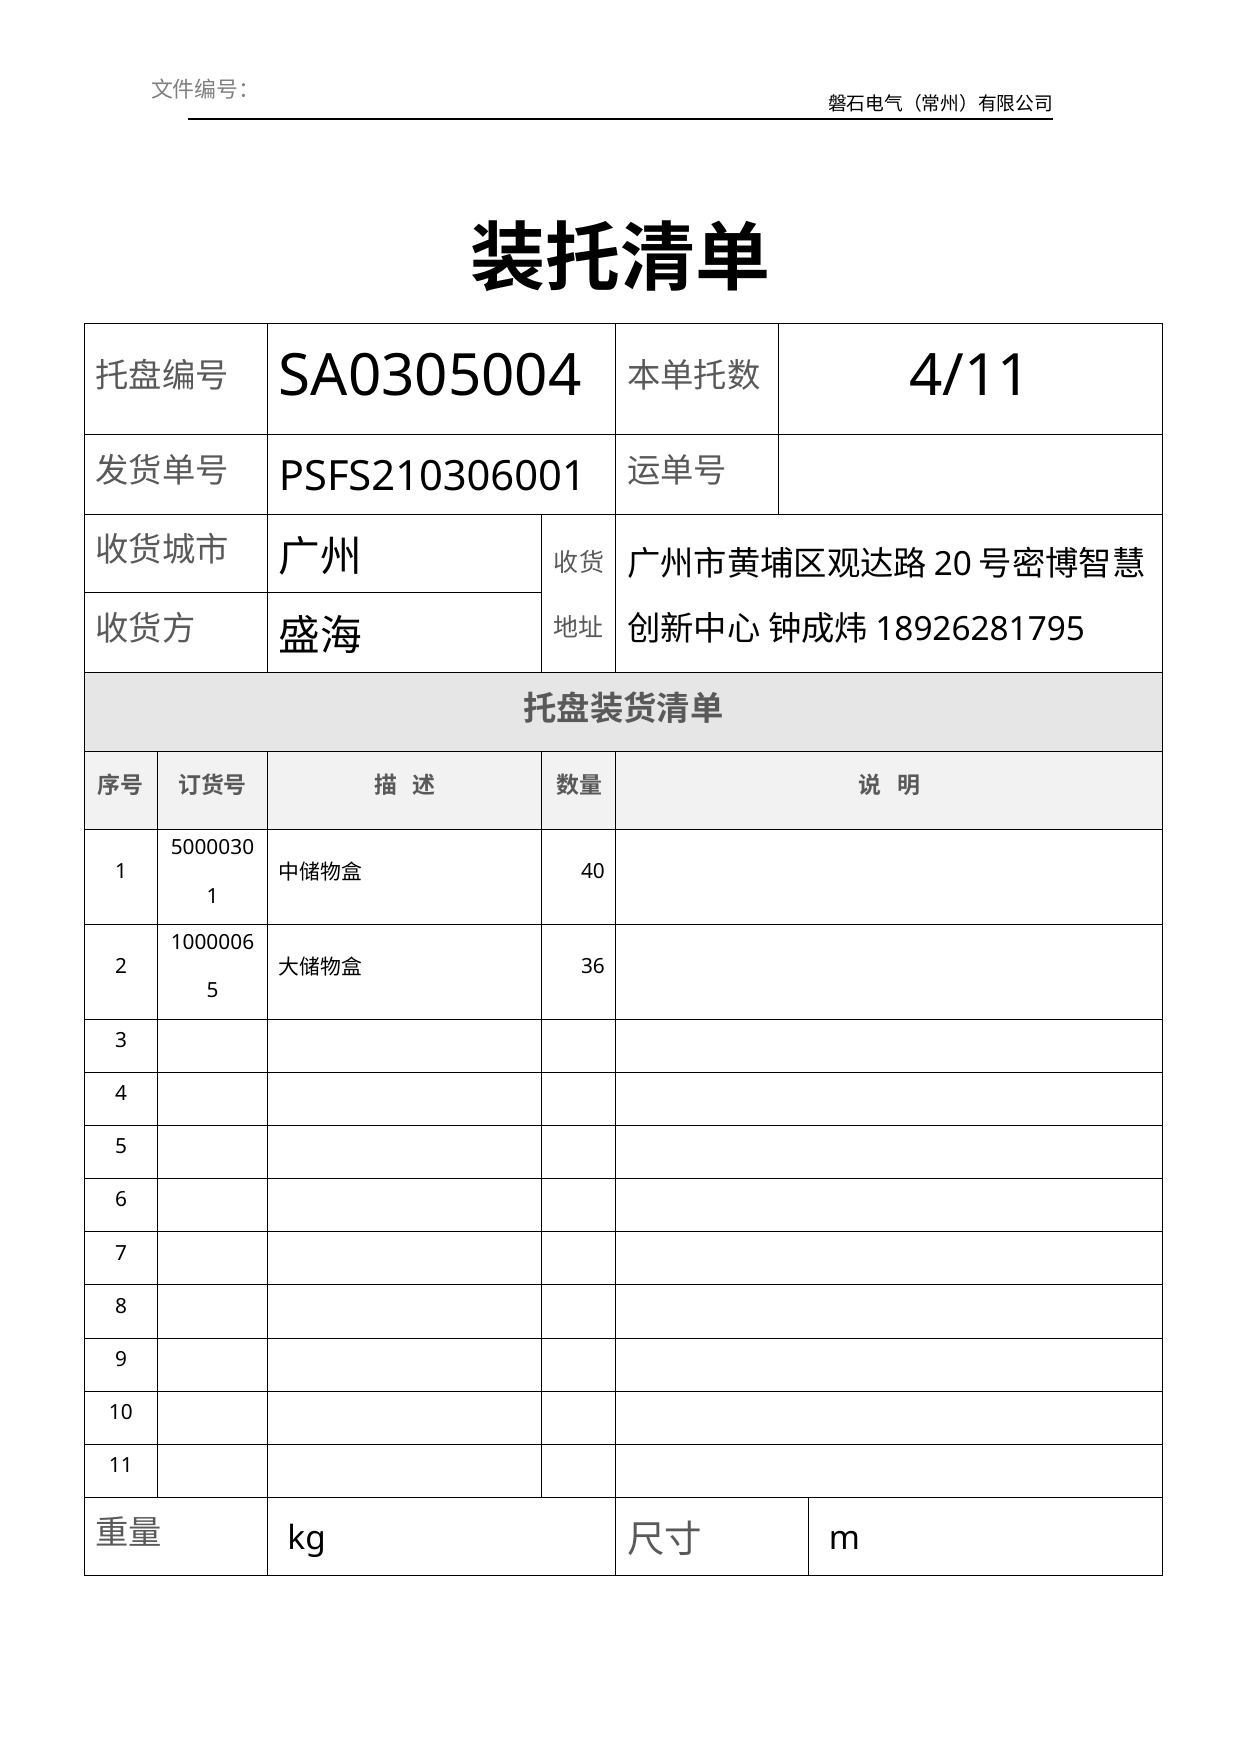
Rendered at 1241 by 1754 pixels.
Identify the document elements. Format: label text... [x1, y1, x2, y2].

table_cell 订货号 [158, 752, 267, 829]
table_cell 10 [85, 1392, 157, 1444]
table_cell [542, 1232, 615, 1284]
table_cell [158, 1073, 267, 1125]
table_cell [616, 1232, 1162, 1284]
table_cell 3 [85, 1020, 157, 1072]
table_cell [542, 1392, 615, 1444]
table_cell [616, 1126, 1162, 1178]
table_cell [268, 1020, 541, 1072]
table_cell 9 [85, 1339, 157, 1391]
table_cell 4 [85, 1073, 157, 1125]
table_cell 盛海 [268, 593, 541, 672]
table_cell 广州 [268, 515, 541, 592]
table_cell [616, 1073, 1162, 1125]
table_cell 尺寸 [616, 1498, 808, 1575]
table_cell 40 [542, 830, 615, 924]
table_cell m [809, 1498, 1162, 1575]
table_cell [616, 1020, 1162, 1072]
table_header 本单托数 [616, 324, 778, 434]
table_cell [268, 1339, 541, 1391]
table_cell [268, 1073, 541, 1125]
table_cell 广州市黄埔区观达路20号密博智慧创新中心 钟成炜 18926281795 [616, 515, 1162, 672]
table_cell [616, 830, 1162, 924]
table_cell 8 [85, 1285, 157, 1337]
table_cell [616, 925, 1162, 1019]
table_header 托盘编号 [85, 324, 267, 434]
table_cell 5 [85, 1126, 157, 1178]
table_cell 收货城市 [85, 515, 267, 592]
table_header SA0305004 [268, 324, 615, 434]
table_cell [542, 1073, 615, 1125]
table_cell [542, 1285, 615, 1337]
table_cell [158, 1126, 267, 1178]
table_cell kg [268, 1498, 615, 1575]
table_cell [268, 1285, 541, 1337]
table_cell 托盘装货清单 [85, 673, 1162, 751]
table_cell [268, 1445, 541, 1497]
table_cell 50000301 [158, 830, 267, 924]
table_cell 收货地址 [542, 515, 615, 672]
table_cell 1 [85, 830, 157, 924]
table_cell 36 [542, 925, 615, 1019]
table_cell 6 [85, 1179, 157, 1231]
table_cell [268, 1232, 541, 1284]
table_cell [268, 1392, 541, 1444]
table_cell [158, 1179, 267, 1231]
table_cell [616, 1285, 1162, 1337]
table_cell 收货方 [85, 593, 267, 672]
title 装托清单 [187, 187, 1053, 317]
table_cell [158, 1339, 267, 1391]
table_cell [616, 1392, 1162, 1444]
table_cell 描 述 [268, 752, 541, 829]
table_cell [542, 1126, 615, 1178]
table_cell [616, 1445, 1162, 1497]
table_cell 中储物盒 [268, 830, 541, 924]
table_cell [542, 1339, 615, 1391]
table_cell [542, 1179, 615, 1231]
table_cell PSFS210306001 [268, 435, 615, 514]
table_header 4/11 [779, 324, 1162, 434]
table_cell 大储物盒 [268, 925, 541, 1019]
table_cell [779, 435, 1162, 514]
table_cell 11 [85, 1445, 157, 1497]
table_cell [268, 1126, 541, 1178]
table_cell 发货单号 [85, 435, 267, 514]
table_cell 序号 [85, 752, 157, 829]
table_cell 运单号 [616, 435, 778, 514]
table_cell 10000065 [158, 925, 267, 1019]
table_cell [158, 1232, 267, 1284]
table_cell 说 明 [616, 752, 1162, 829]
table_cell [268, 1179, 541, 1231]
table_cell [158, 1020, 267, 1072]
table_cell [542, 1445, 615, 1497]
table_cell 数量 [542, 752, 615, 829]
table_cell [616, 1339, 1162, 1391]
table_cell [158, 1445, 267, 1497]
table_cell 重量 [85, 1498, 267, 1575]
table_cell 7 [85, 1232, 157, 1284]
table_cell [542, 1020, 615, 1072]
table_cell [158, 1285, 267, 1337]
table_cell [158, 1392, 267, 1444]
table_cell 2 [85, 925, 157, 1019]
table_cell [616, 1179, 1162, 1231]
